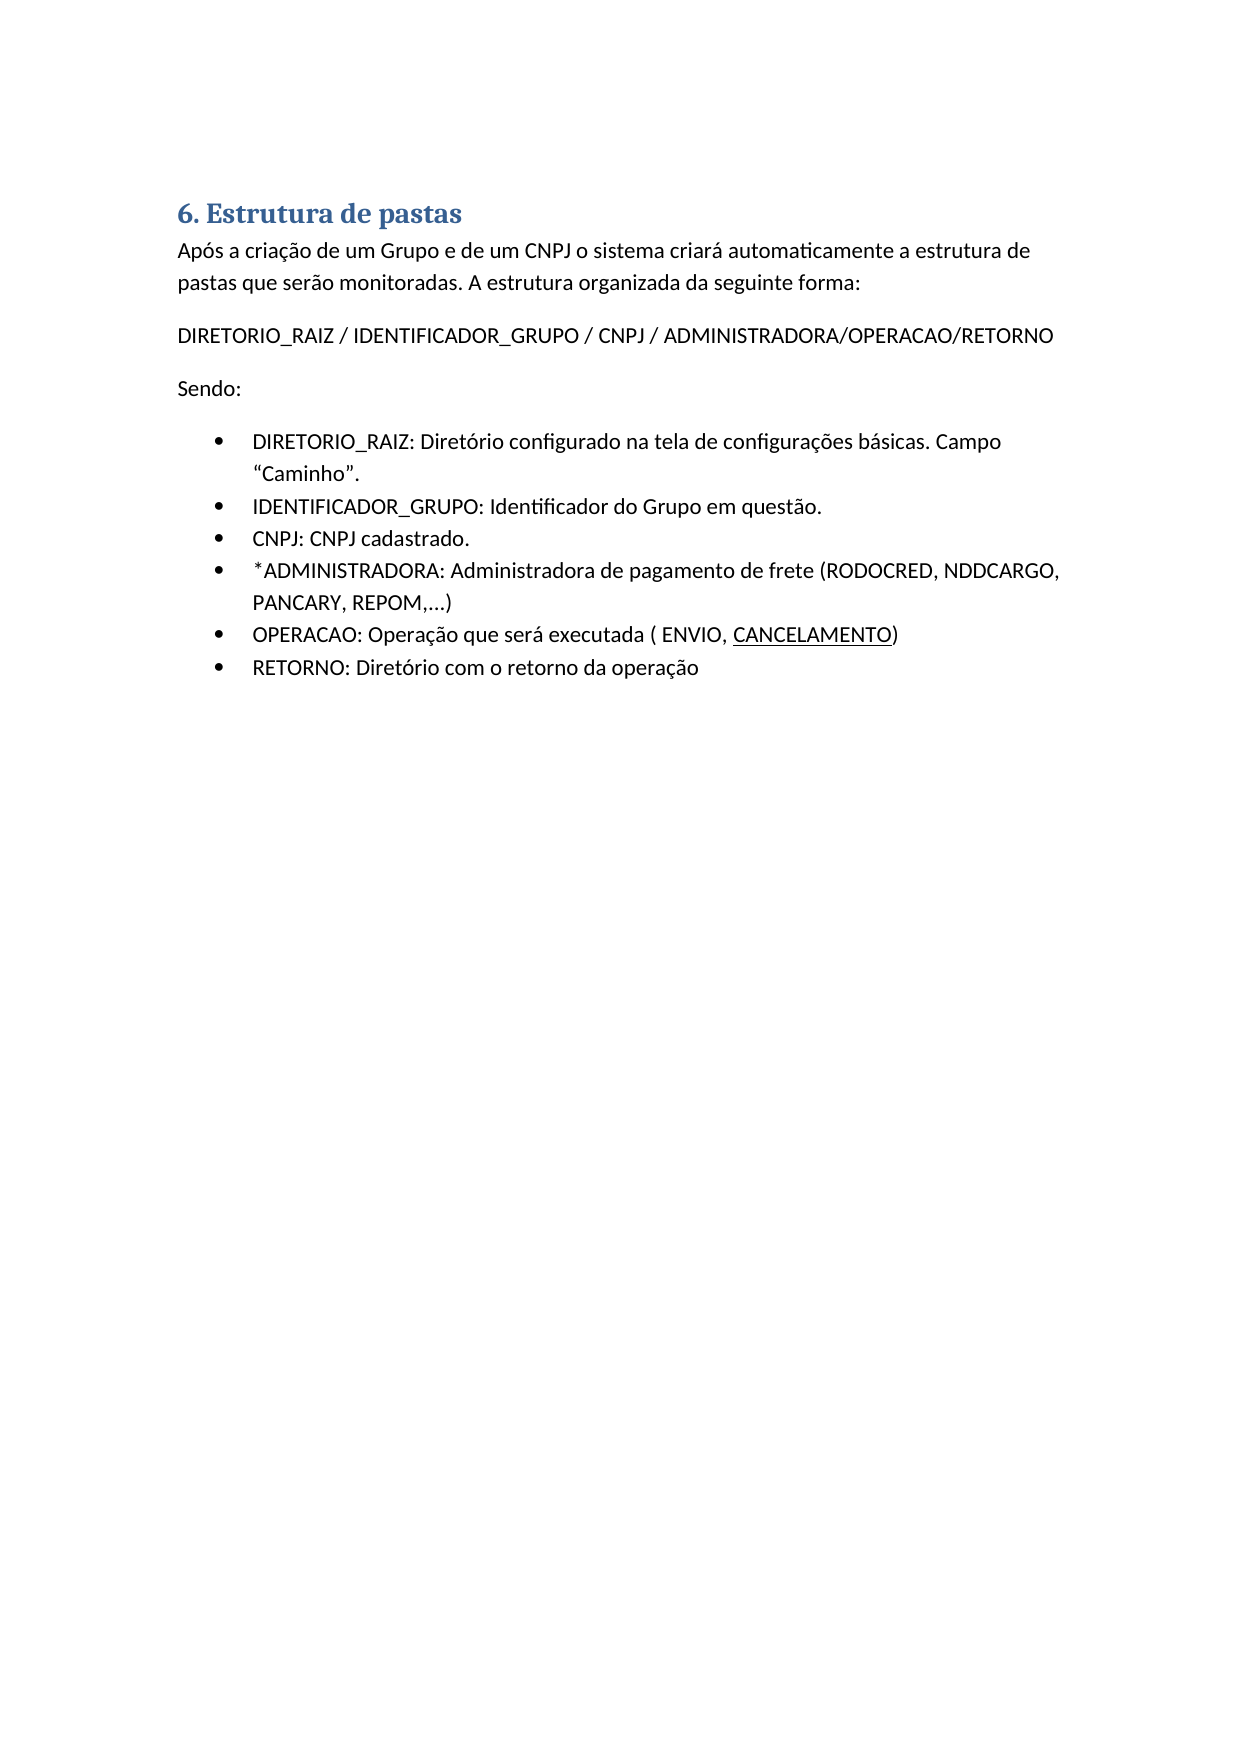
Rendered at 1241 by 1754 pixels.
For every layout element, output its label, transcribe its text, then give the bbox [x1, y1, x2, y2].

list RETORNO: Diretório com o retorno da operação [215, 653, 1063, 681]
text Após a criação de um Grupo e de um CNPJ o sistema criará automaticamente a estrutura de pastas que serão monitoradas. A estrutura organizada da seguinte forma: [177, 236, 1063, 296]
text Sendo: [177, 374, 1063, 402]
list IDENTIFICADOR_GRUPO: Identificador do Grupo em questão. [215, 492, 1063, 520]
list CNPJ: CNPJ cadastrado. [215, 524, 1063, 552]
subtitle 6. Estrutura de pastas [177, 198, 1063, 231]
list DIRETORIO_RAIZ: Diretório configurado na tela de configurações básicas. Campo “Caminho”. [215, 427, 1063, 488]
list OPERACAO: Operação que será executada ( ENVIO, CANCELAMENTO) [215, 621, 1063, 648]
text DIRETORIO_RAIZ / IDENTIFICADOR_GRUPO / CNPJ / ADMINISTRADORA/OPERACAO/RETORNO [177, 321, 1063, 349]
list *ADMINISTRADORA: Administradora de pagamento de frete (RODOCRED, NDDCARGO, PANCARY, REPOM,...) [215, 556, 1063, 616]
